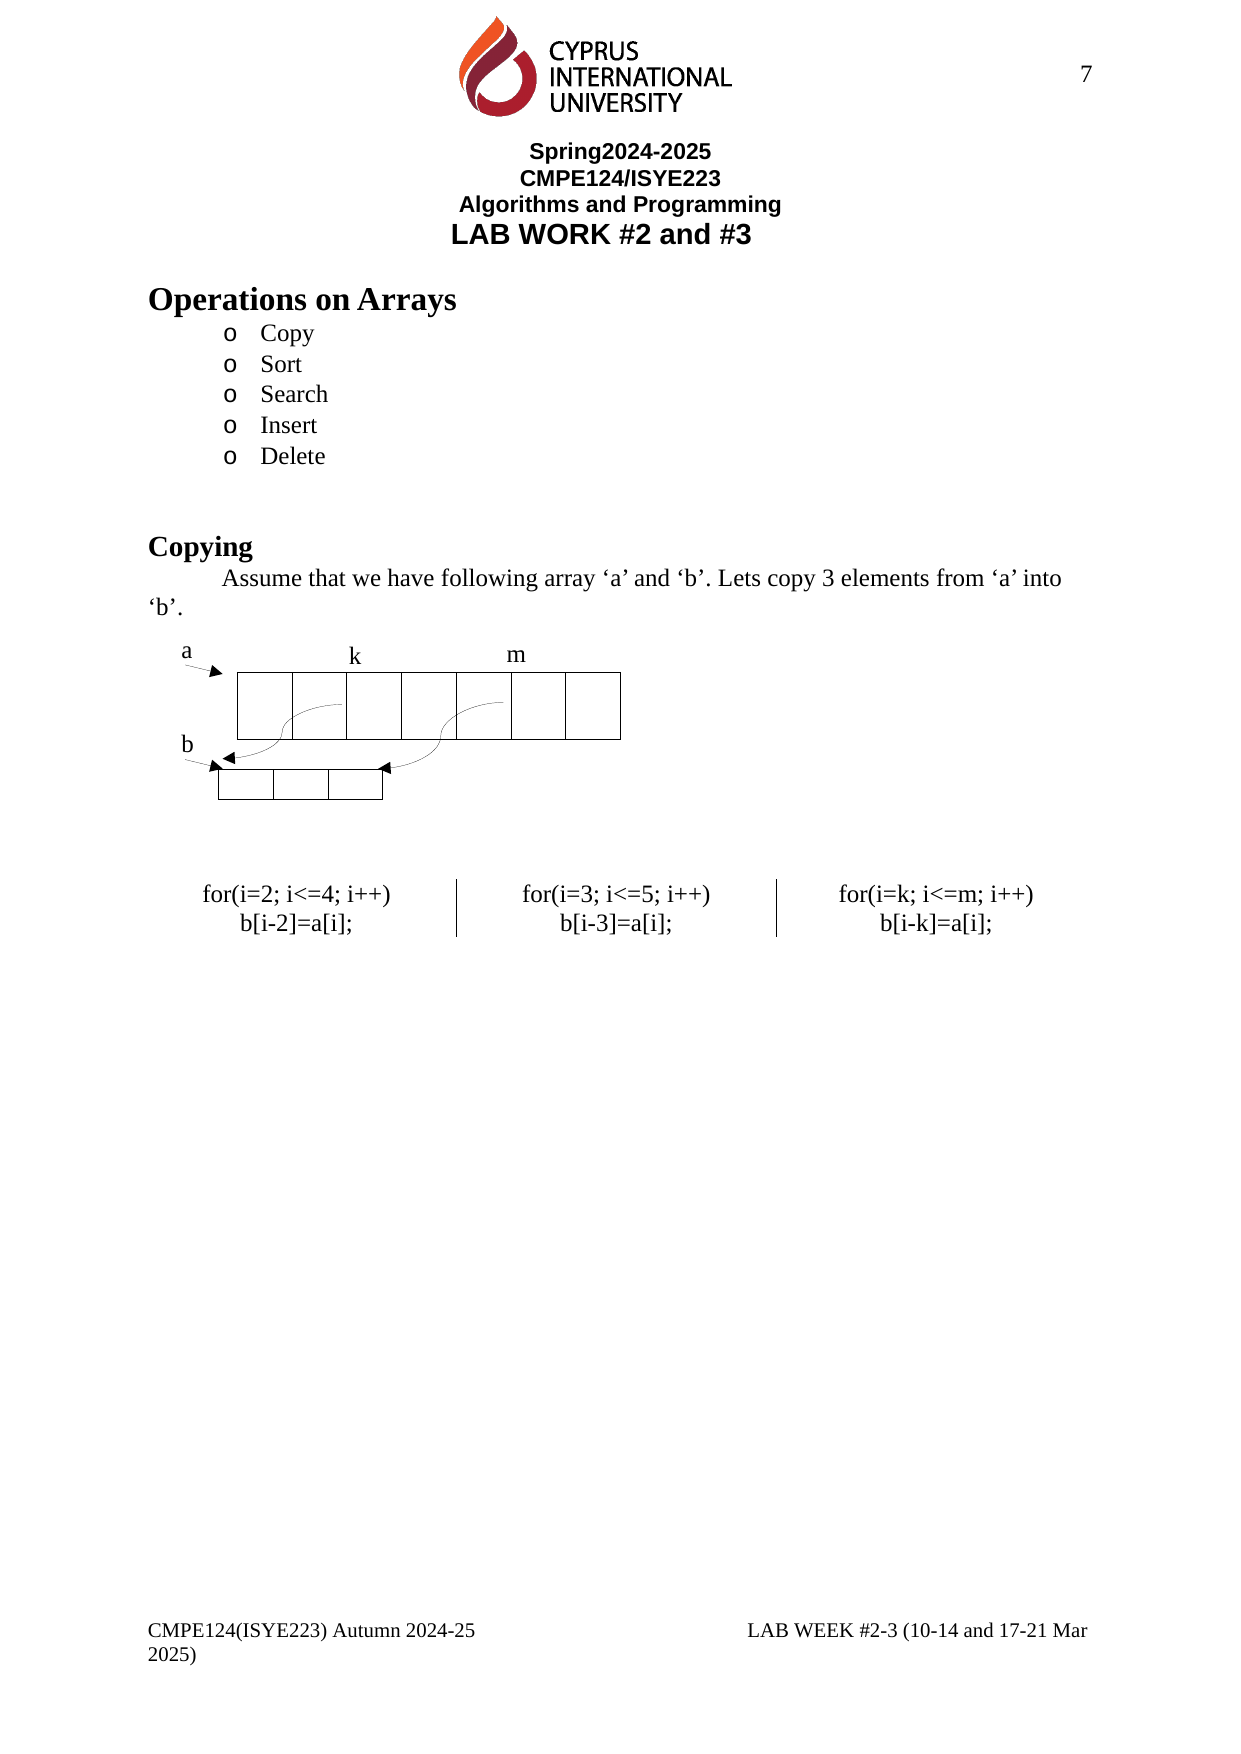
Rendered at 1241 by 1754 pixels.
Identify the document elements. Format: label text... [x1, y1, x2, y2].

table_header [329, 770, 382, 799]
table_header [566, 673, 620, 739]
table_header [219, 770, 273, 799]
text Assume that we have following array ‘a’ and ‘b’. Lets copy 3 elements from ‘a’ into ‘b’. [148, 563, 1093, 621]
list Delete [223, 441, 1093, 472]
table_header [274, 770, 328, 799]
text Copying [148, 529, 1093, 563]
list Search [223, 379, 1093, 410]
table_header [347, 673, 401, 739]
table_header for(i=3; i<=5; i++) b[i-3]=a[i]; [457, 879, 776, 937]
text Operations on Arrays [148, 279, 1093, 318]
table_header [293, 673, 346, 739]
list Copy [223, 318, 1093, 349]
table_header [402, 673, 456, 739]
table_header [512, 673, 565, 739]
list Sort [223, 349, 1093, 379]
table_header for(i=k; i<=m; i++) b[i-k]=a[i]; [777, 879, 1096, 937]
picture [453, 13, 738, 120]
table_header [238, 673, 292, 739]
table_header [457, 673, 511, 739]
table_header for(i=2; i<=4; i++) b[i-2]=a[i]; [136, 879, 456, 937]
list Insert [223, 410, 1093, 441]
